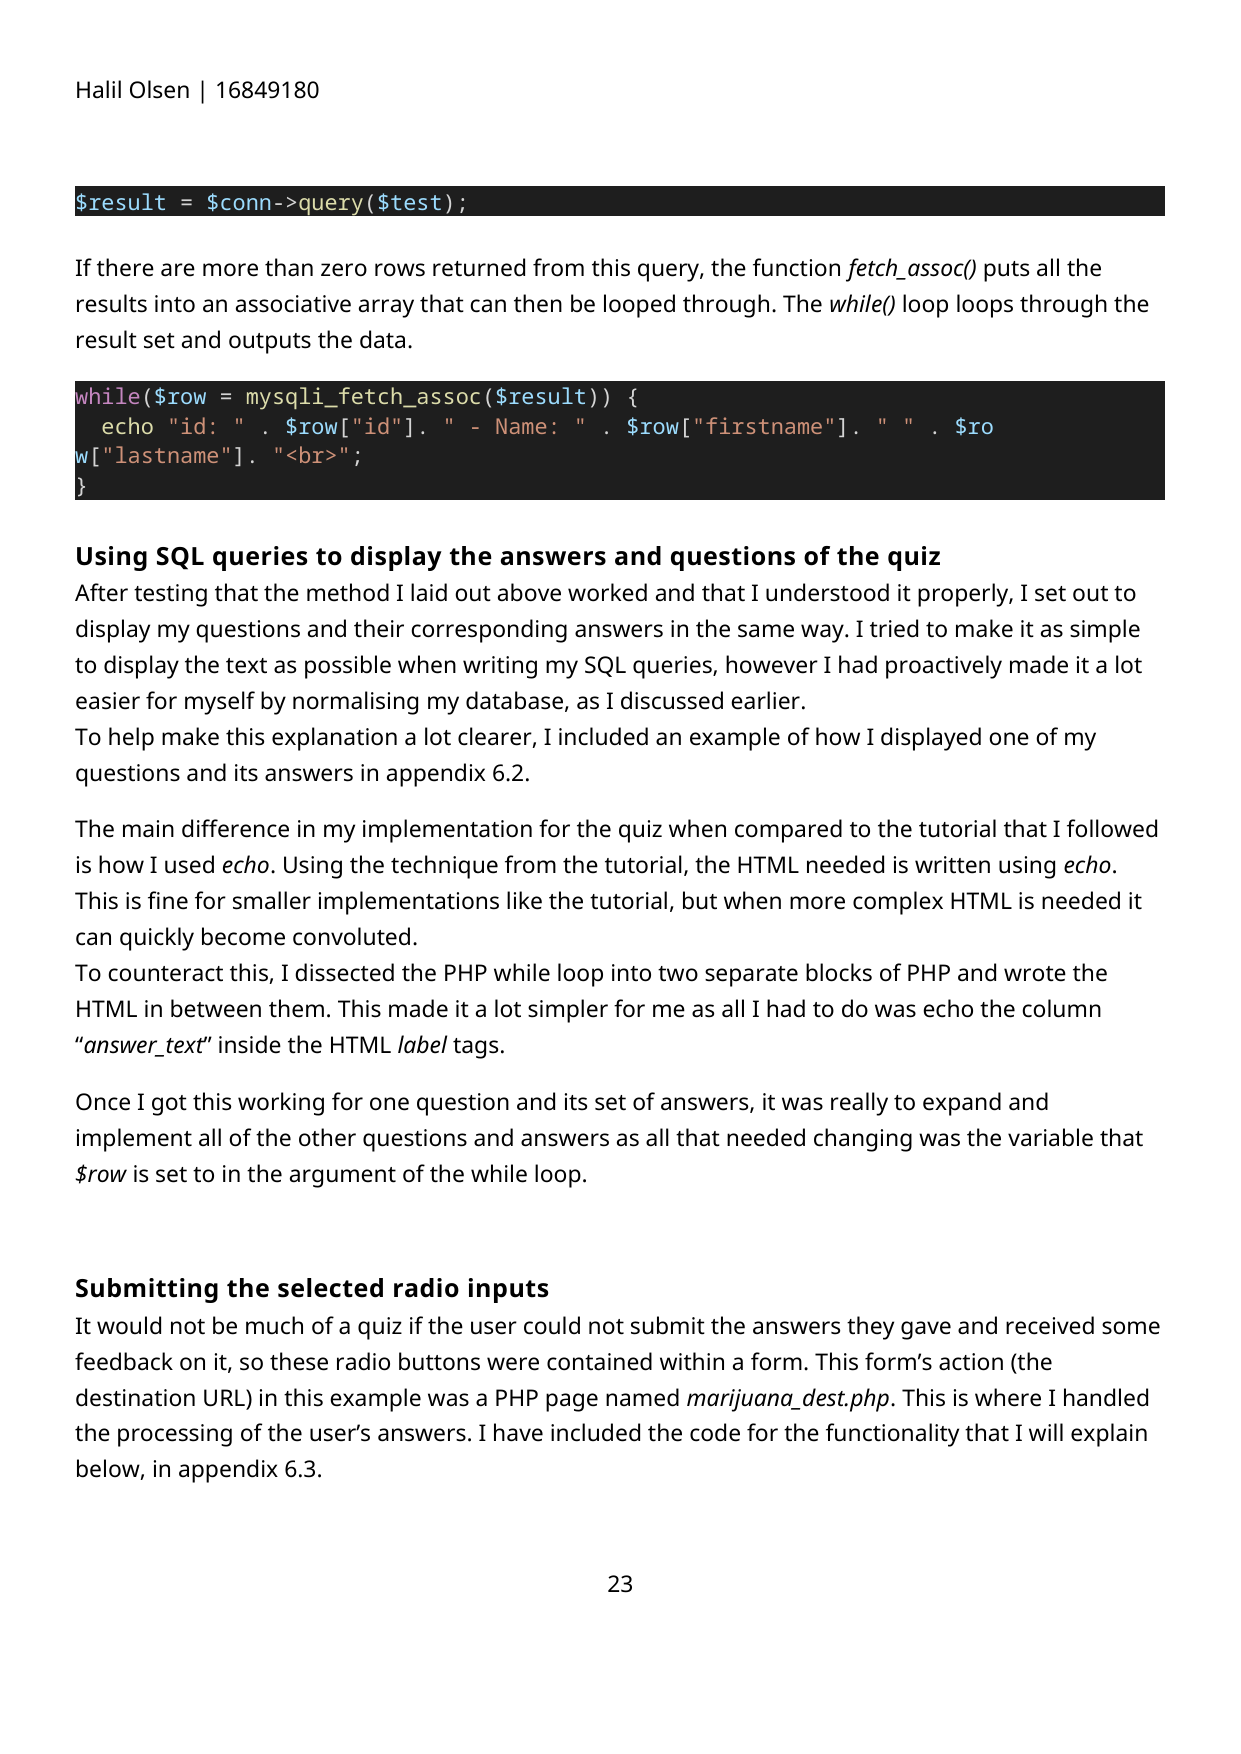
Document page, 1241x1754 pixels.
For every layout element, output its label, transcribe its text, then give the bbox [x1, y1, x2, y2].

text while($row = mysqli_fetch_assoc($result)) { [75, 381, 1165, 411]
text The main difference in my implementation for the quiz when compared to the tutorial that I followed is how I used echo. Using the technique from the tutorial, the HTML needed is written using echo. This is fine for smaller implementations like the tutorial, but when more complex HTML is needed it can quickly become convoluted. To counteract this, I dissected the PHP while loop into two separate blocks of PHP and wrote the HTML in between them. This made it a lot simpler for me as all I had to do was echo the column “answer_text” inside the HTML label tags. [75, 813, 1165, 1060]
text echo "id: " . $row["id"]. " - Name: " . $row["firstname"]. " " . $row["lastname"]. "<br>"; [75, 411, 1165, 470]
text It would not be much of a quiz if the user could not submit the answers they gave and received some feedback on it, so these radio buttons were contained within a form. This form’s action (the destination URL) in this example was a PHP page named marijuana_dest.php. This is where I handled the processing of the user’s answers. I have included the code for the functionality that I will explain below, in appendix 6.3. [75, 1309, 1165, 1484]
text After testing that the method I laid out above worked and that I understood it properly, I set out to display my questions and their corresponding answers in the same way. I tried to make it as simple to display the text as possible when writing my SQL queries, however I had proactively made it a lot easier for myself by normalising my database, as I discussed earlier. To help make this explanation a lot clearer, I included an example of how I displayed one of my questions and its answers in appendix 6.2. [75, 577, 1165, 788]
text $result = $conn->query($test); [75, 186, 1165, 216]
text Once I got this working for one question and its set of answers, it was really to expand and implement all of the other questions and answers as all that needed changing was the variable that $row is set to in the argument of the while loop. [75, 1086, 1165, 1189]
subtitle Using SQL queries to display the answers and questions of the quiz [75, 500, 1165, 572]
text } [75, 470, 1165, 500]
subtitle Submitting the selected radio inputs [75, 1271, 1165, 1305]
